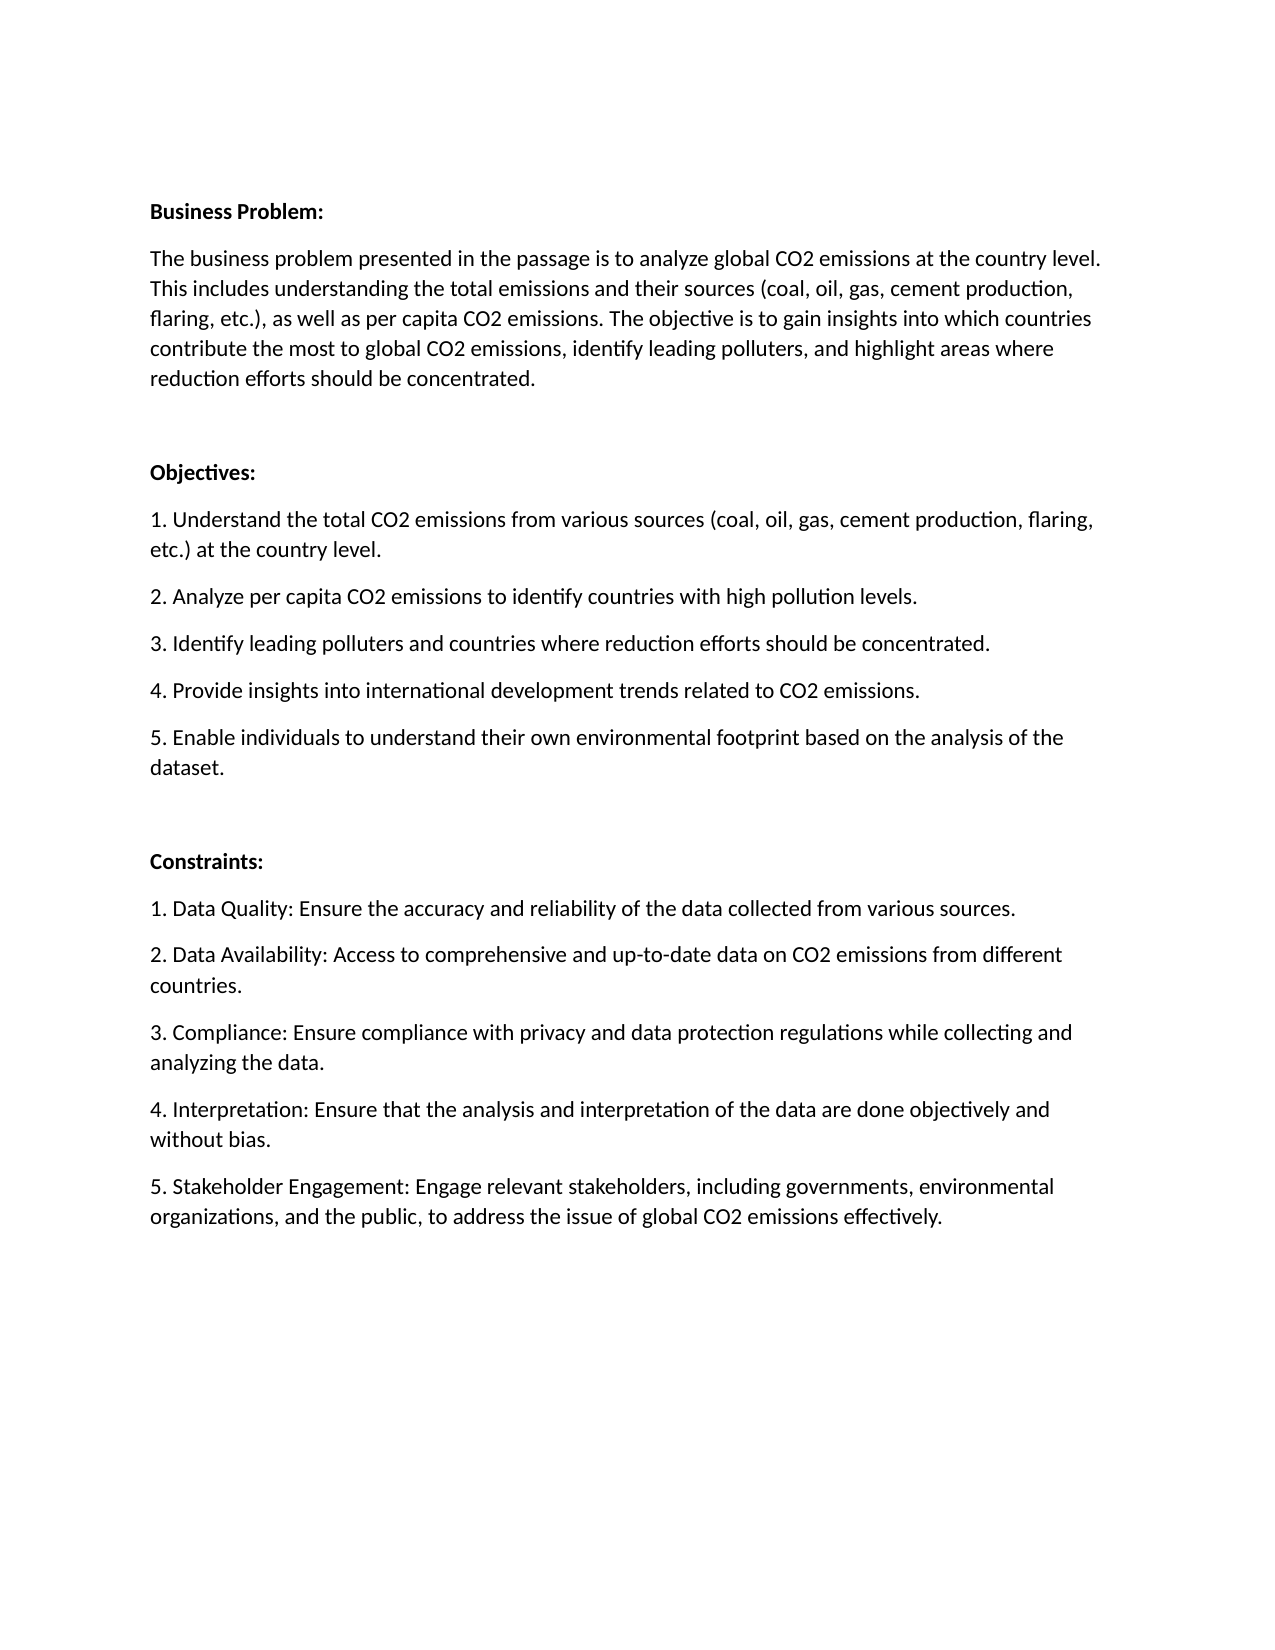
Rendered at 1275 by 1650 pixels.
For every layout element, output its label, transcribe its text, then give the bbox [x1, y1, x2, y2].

text Constraints: [150, 847, 1125, 875]
text 5. Stakeholder Engagement: Engage relevant stakeholders, including governments, environmental organizations, and the public, to address the issue of global CO2 emissions effectively. [150, 1172, 1125, 1230]
text 2. Analyze per capita CO2 emissions to identify countries with high pollution levels. [150, 582, 1125, 610]
text 3. Identify leading polluters and countries where reduction efforts should be concentrated. [150, 629, 1125, 657]
text 2. Data Availability: Access to comprehensive and up-to-date data on CO2 emissions from different countries. [150, 941, 1125, 999]
text 1. Understand the total CO2 emissions from various sources (coal, oil, gas, cement production, flaring, etc.) at the country level. [150, 505, 1125, 563]
text 5. Enable individuals to understand their own environmental footprint based on the analysis of the dataset. [150, 723, 1125, 781]
text Objectives: [150, 458, 1125, 486]
text 3. Compliance: Ensure compliance with privacy and data protection regulations while collecting and analyzing the data. [150, 1018, 1125, 1076]
text Business Problem: [150, 197, 1125, 225]
text 1. Data Quality: Ensure the accuracy and reliability of the data collected from various sources. [150, 894, 1125, 922]
text 4. Interpretation: Ensure that the analysis and interpretation of the data are done objectively and without bias. [150, 1095, 1125, 1153]
text 4. Provide insights into international development trends related to CO2 emissions. [150, 676, 1125, 704]
text The business problem presented in the passage is to analyze global CO2 emissions at the country level. This includes understanding the total emissions and their sources (coal, oil, gas, cement production, flaring, etc.), as well as per capita CO2 emissions. The objective is to gain insights into which countries contribute the most to global CO2 emissions, identify leading polluters, and highlight areas where reduction efforts should be concentrated. [150, 244, 1125, 393]
